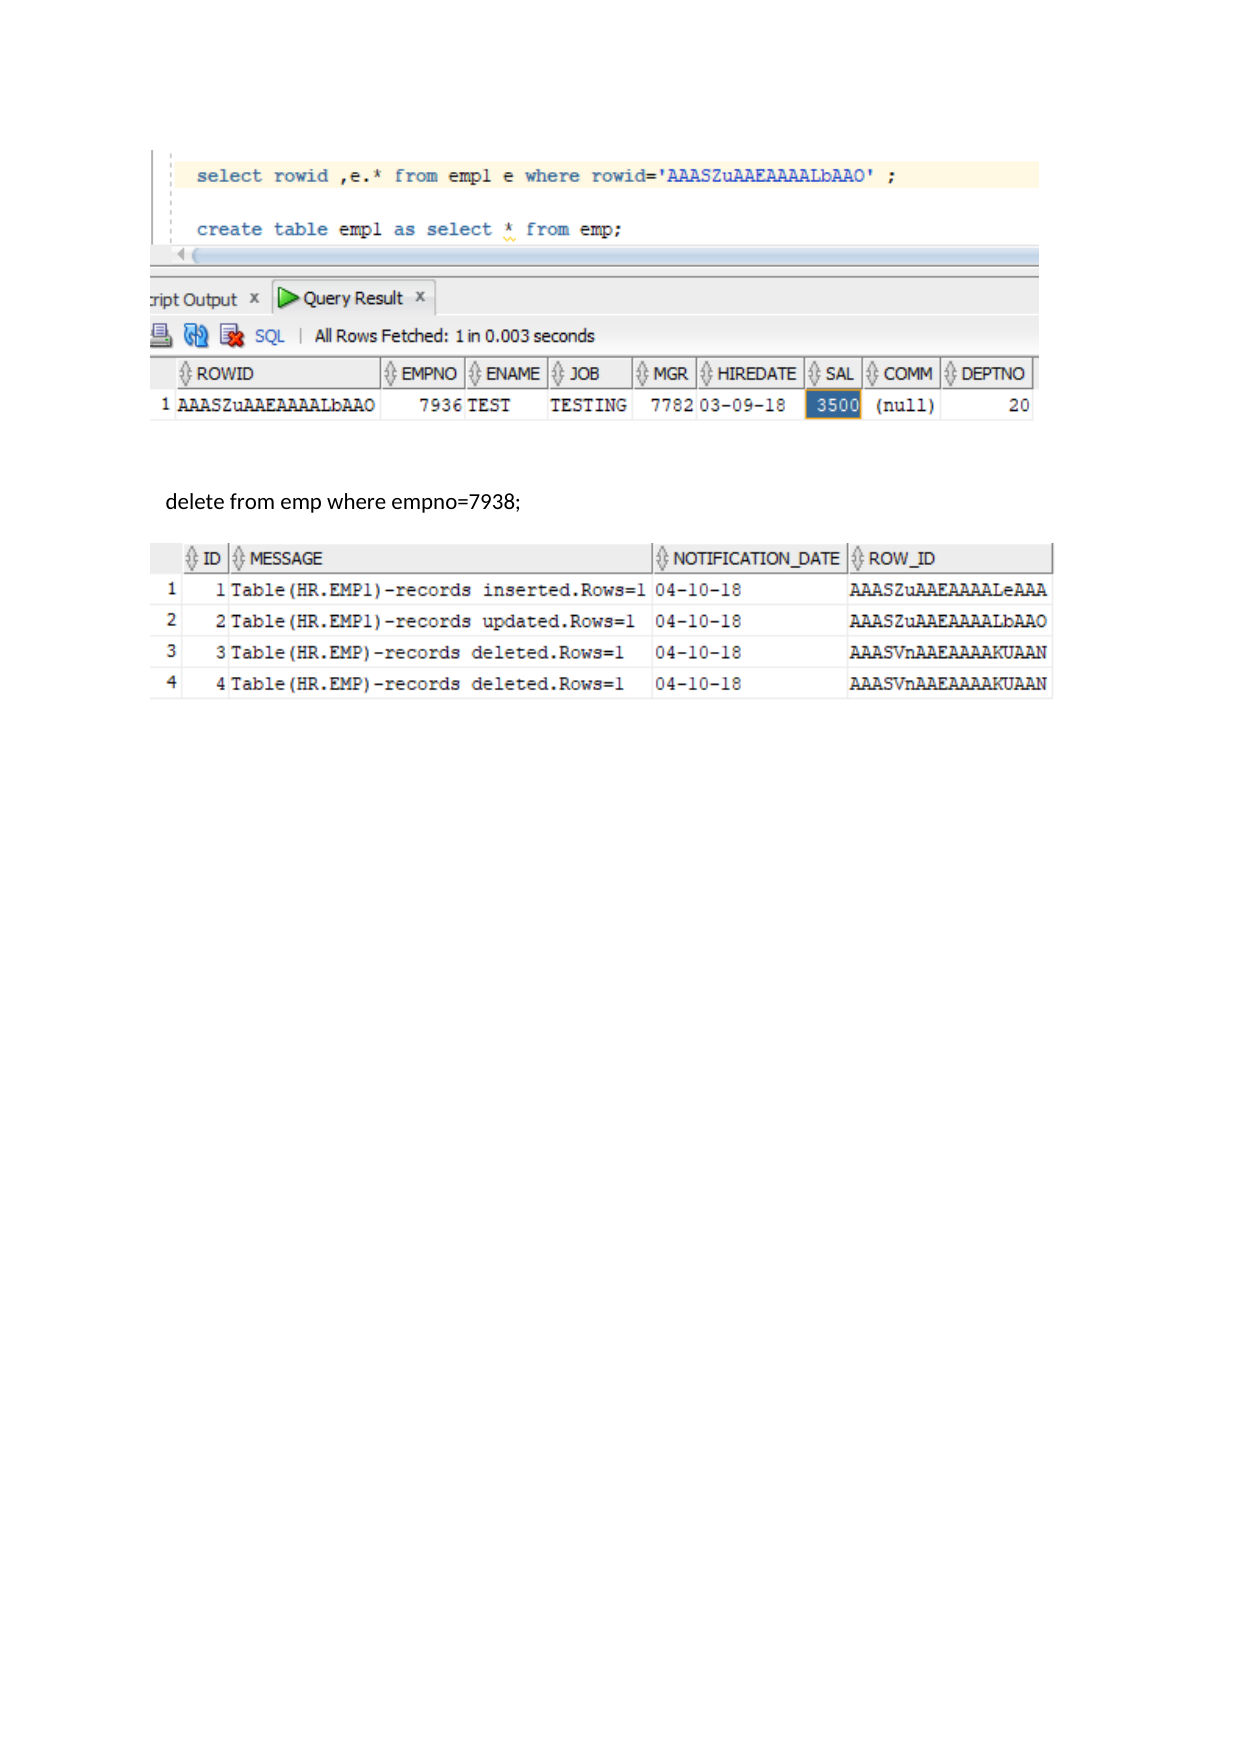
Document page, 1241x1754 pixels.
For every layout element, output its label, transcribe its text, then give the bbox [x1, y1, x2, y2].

text delete from emp where empno=7938; [150, 487, 1090, 515]
picture [150, 543, 1055, 712]
picture [150, 150, 1039, 432]
